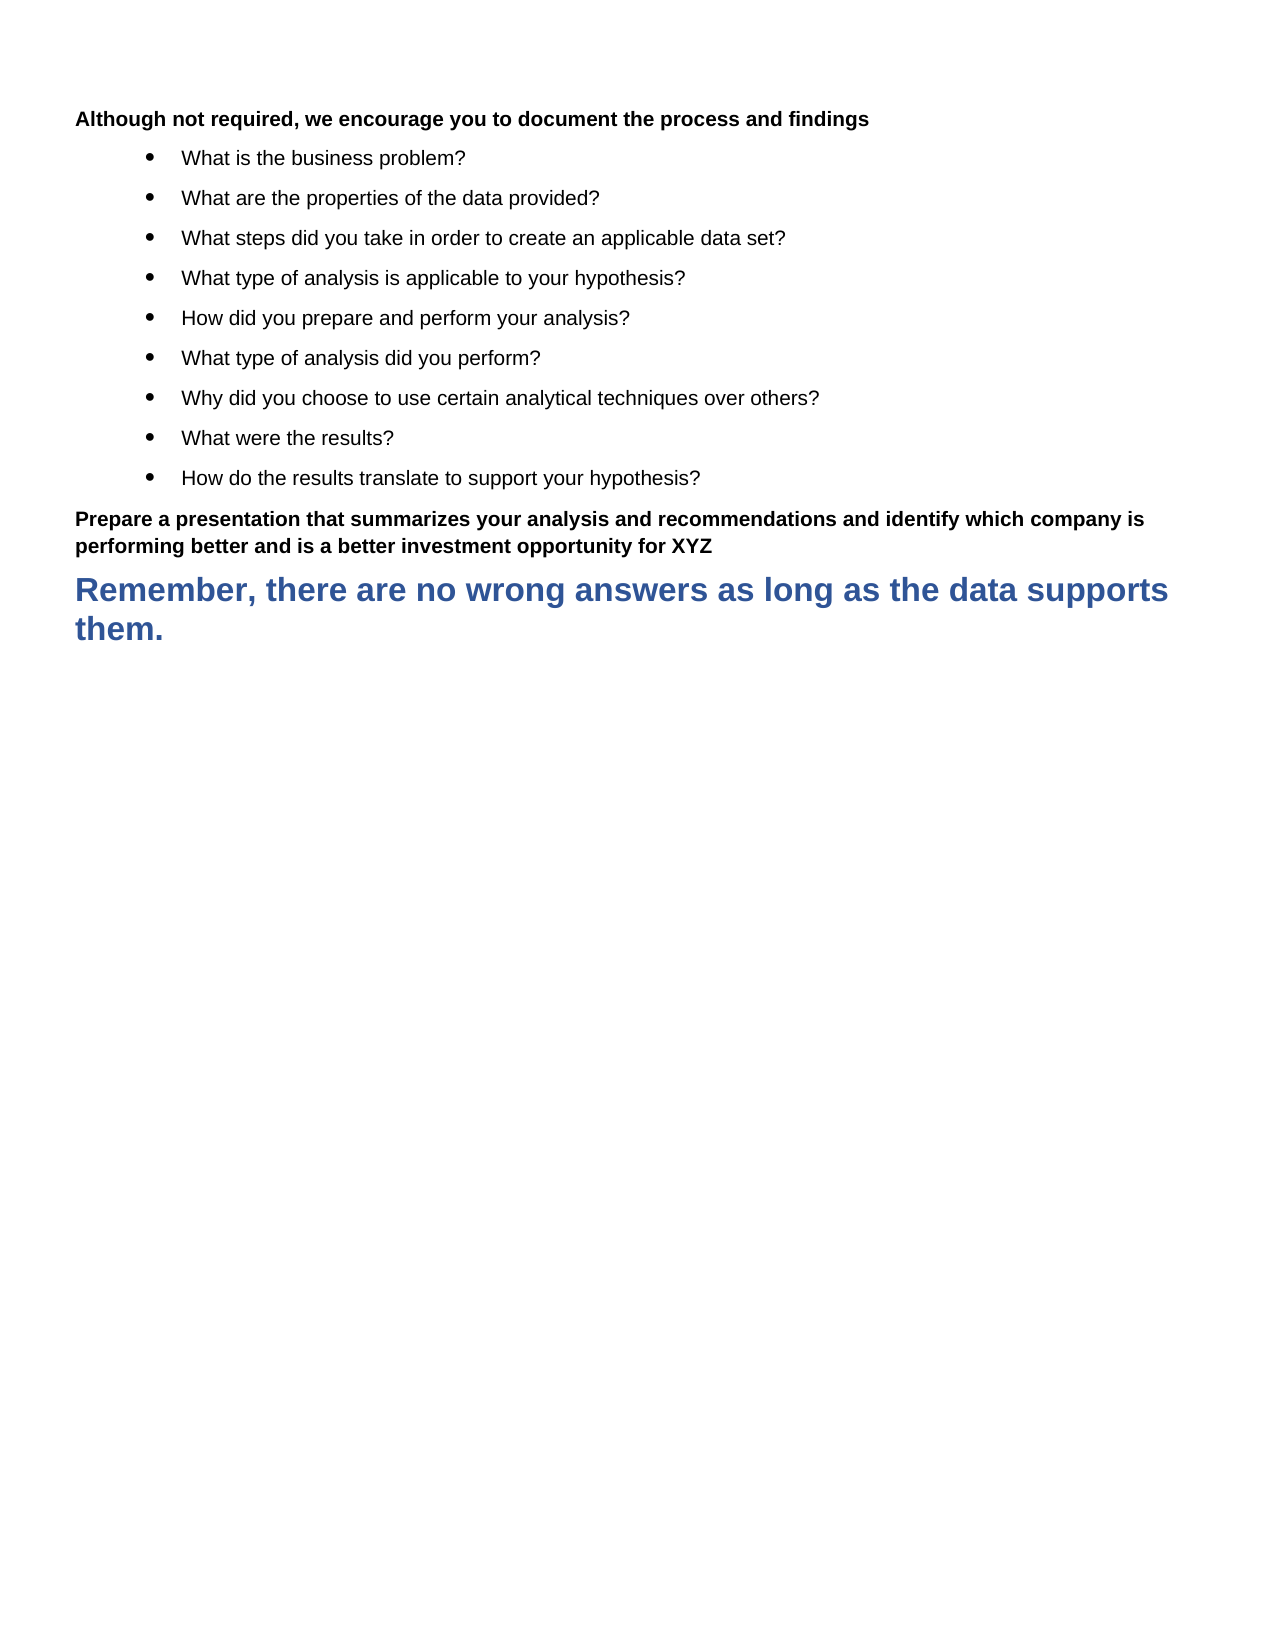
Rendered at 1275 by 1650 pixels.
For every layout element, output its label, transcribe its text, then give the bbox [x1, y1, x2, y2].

list What is the business problem? [146, 143, 1200, 171]
list How do the results translate to support your hypothesis? [146, 463, 1200, 491]
list Why did you choose to use certain analytical techniques over others? [146, 383, 1200, 411]
list Prepare a presentation that summarizes your analysis and recommendations and identify which company is performing better and is a better investment opportunity for XYZ [75, 503, 1200, 558]
list What were the results? [146, 423, 1200, 451]
list What steps did you take in order to create an applicable data set? [146, 223, 1200, 251]
list Although not required, we encourage you to document the process and findings [75, 103, 1200, 131]
list What type of analysis did you perform? [146, 343, 1200, 371]
list What type of analysis is applicable to your hypothesis? [146, 263, 1200, 291]
list How did you prepare and perform your analysis? [146, 303, 1200, 331]
list Remember, there are no wrong answers as long as the data supports them. [75, 571, 1200, 647]
list What are the properties of the data provided? [146, 183, 1200, 211]
